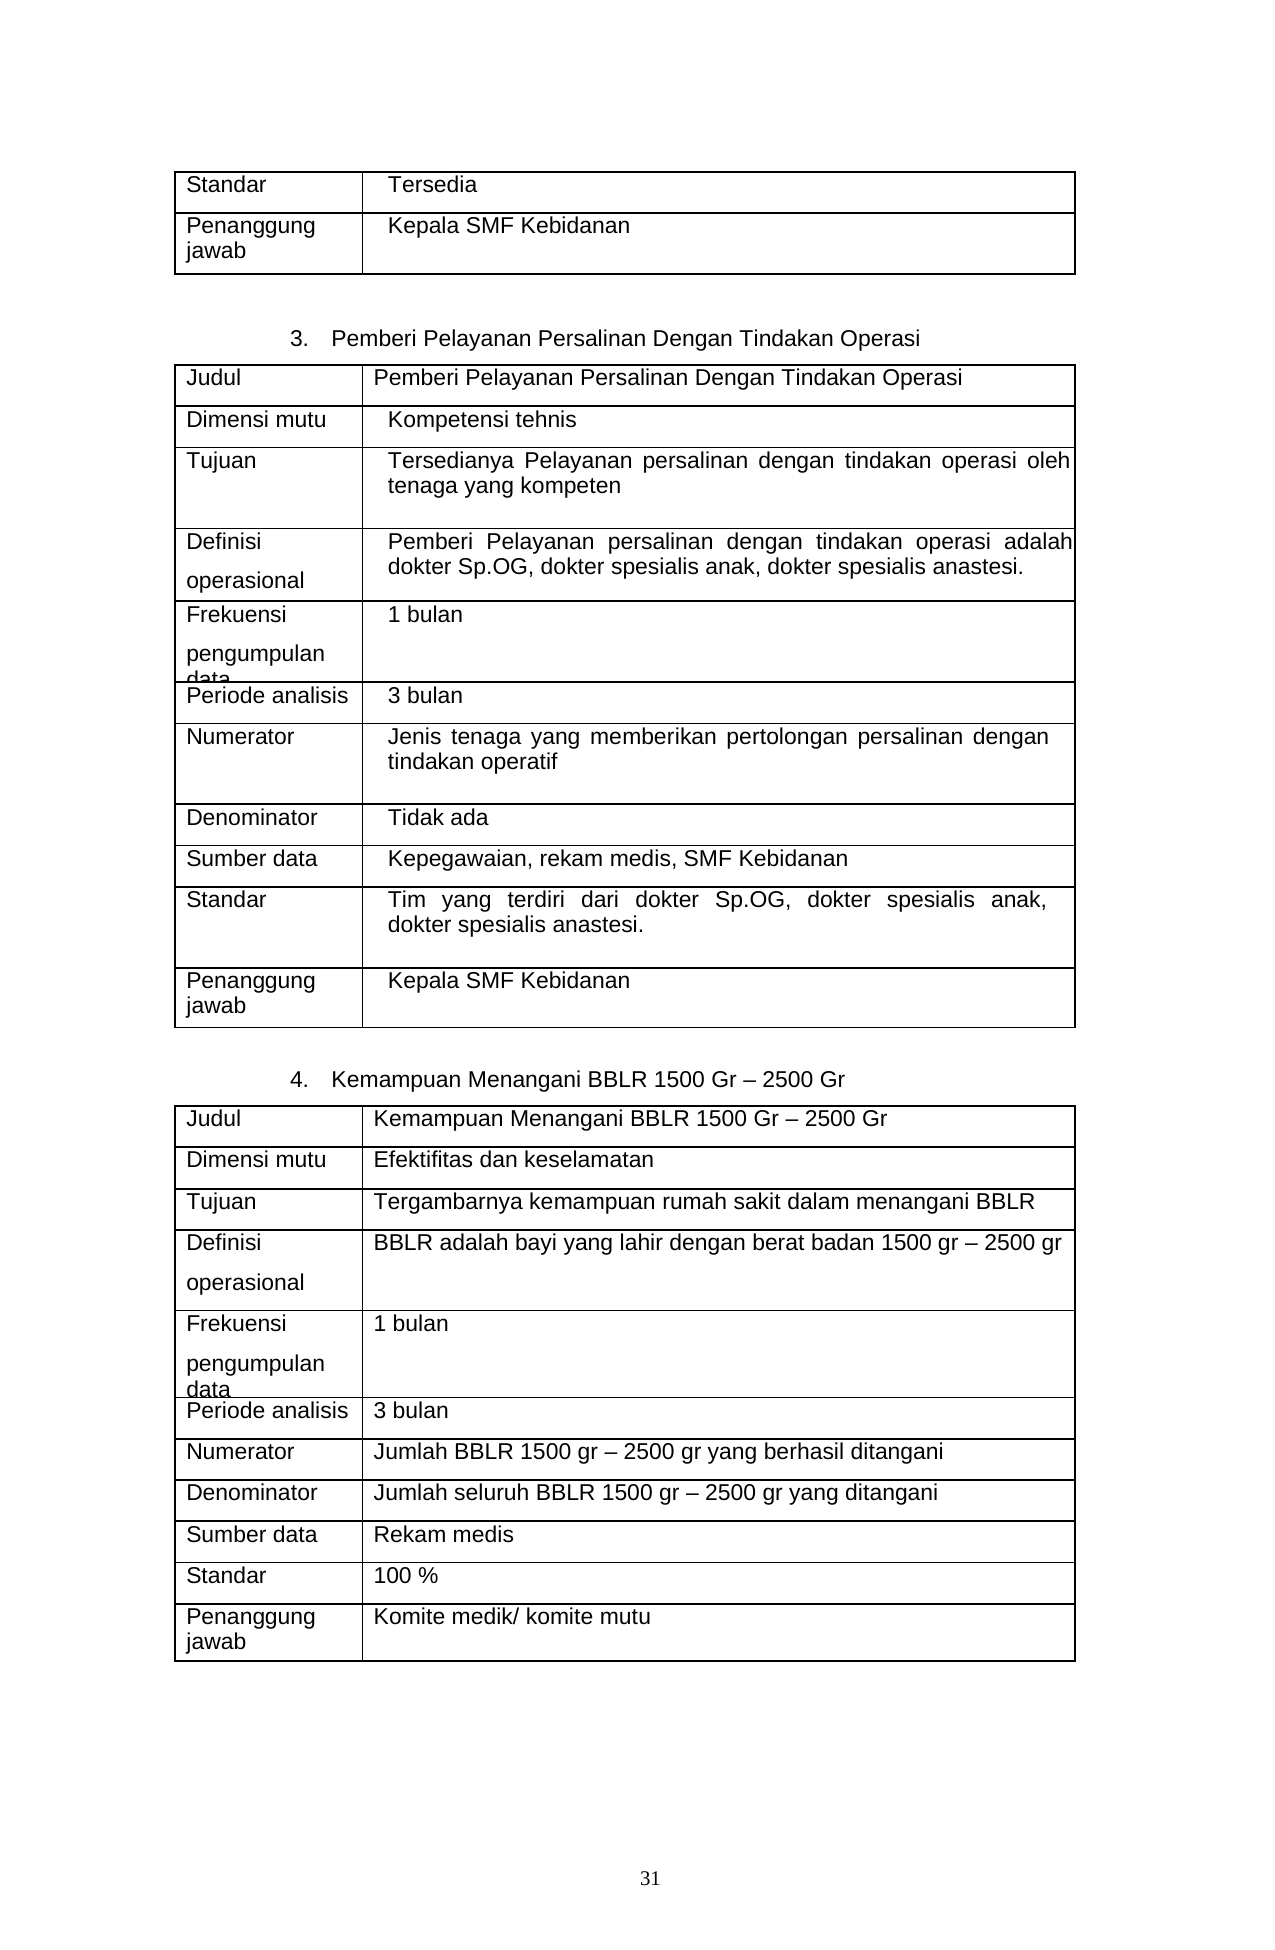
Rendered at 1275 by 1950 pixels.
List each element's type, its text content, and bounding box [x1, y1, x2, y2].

table_cell Tergambarnya kemampuan rumah sakit dalam menangani BBLR [363, 1190, 1074, 1229]
table_cell Jumlah BBLR 1500 gr – 2500 gr yang berhasil ditangani [363, 1440, 1074, 1479]
table_cell Sumber data [176, 1522, 362, 1562]
table_cell Kepala SMF Kebidanan [363, 214, 1074, 273]
table_cell Standar [176, 1563, 362, 1603]
table_cell Sumber data [176, 846, 362, 886]
table_header Judul [176, 366, 362, 405]
table_cell Penanggung jawab [176, 1605, 362, 1660]
table_cell 1 bulan [363, 1311, 1074, 1397]
table_cell Definisi operasional [176, 529, 362, 600]
table_header Kemampuan Menangani BBLR 1500 Gr – 2500 Gr [363, 1107, 1074, 1146]
table_cell Frekuensi pengumpulan data [176, 1311, 362, 1397]
table_cell Kepala SMF Kebidanan [363, 969, 1074, 1027]
table_header Judul [176, 1107, 362, 1146]
table_cell Jumlah seluruh BBLR 1500 gr – 2500 gr yang ditangani [363, 1481, 1074, 1520]
table_cell Definisi operasional [176, 1231, 362, 1309]
table_cell Rekam medis [363, 1522, 1074, 1562]
table_cell Standar [176, 888, 362, 967]
table_cell Periode analisis [176, 1398, 362, 1438]
text 3. Pemberi Pelayanan Persalinan Dengan Tindakan Operasi [290, 326, 1096, 351]
table_cell Kompetensi tehnis [363, 407, 1074, 447]
table_cell Kepegawaian, rekam medis, SMF Kebidanan [363, 846, 1074, 886]
table_cell Tujuan [176, 1190, 362, 1229]
table_cell Efektifitas dan keselamatan [363, 1148, 1074, 1188]
table_cell Penanggung jawab [176, 969, 362, 1027]
table_cell Numerator [176, 724, 362, 803]
table_cell Numerator [176, 1440, 362, 1479]
table_cell 3 bulan [363, 1398, 1074, 1438]
table_header Pemberi Pelayanan Persalinan Dengan Tindakan Operasi [363, 366, 1074, 405]
table_cell Penanggung jawab [176, 214, 362, 273]
table_cell Jenis tenaga yang memberikan pertolongan persalinan dengan tindakan operatif [363, 724, 1074, 803]
table_cell Dimensi mutu [176, 1148, 362, 1188]
table_cell Denominator [176, 1481, 362, 1520]
table_cell Denominator [176, 805, 362, 844]
table_cell Tersedianya Pelayanan persalinan dengan tindakan operasi oleh tenaga yang kompeten [363, 448, 1074, 527]
table_cell Komite medik/ komite mutu [363, 1605, 1074, 1660]
text 4. Kemampuan Menangani BBLR 1500 Gr – 2500 Gr [290, 1066, 1096, 1092]
table_cell Tidak ada [363, 805, 1074, 844]
table_cell Periode analisis [176, 683, 362, 722]
table_cell Dimensi mutu [176, 407, 362, 447]
table_cell Tujuan [176, 448, 362, 527]
table_cell Tim yang terdiri dari dokter Sp.OG, dokter spesialis anak, dokter spesialis anastesi. [363, 888, 1074, 967]
table_cell 100 % [363, 1563, 1074, 1603]
table_cell Pemberi Pelayanan persalinan dengan tindakan operasi adalah dokter Sp.OG, dokter spesialis anak, dokter spesialis anastesi. [363, 529, 1074, 600]
table_cell 3 bulan [363, 683, 1074, 722]
table_cell Standar [176, 173, 362, 212]
table_cell Tersedia [363, 173, 1074, 212]
table_cell Frekuensi pengumpulan data [176, 602, 362, 681]
table_cell 1 bulan [363, 602, 1074, 681]
table_cell BBLR adalah bayi yang lahir dengan berat badan 1500 gr – 2500 gr [363, 1231, 1074, 1309]
